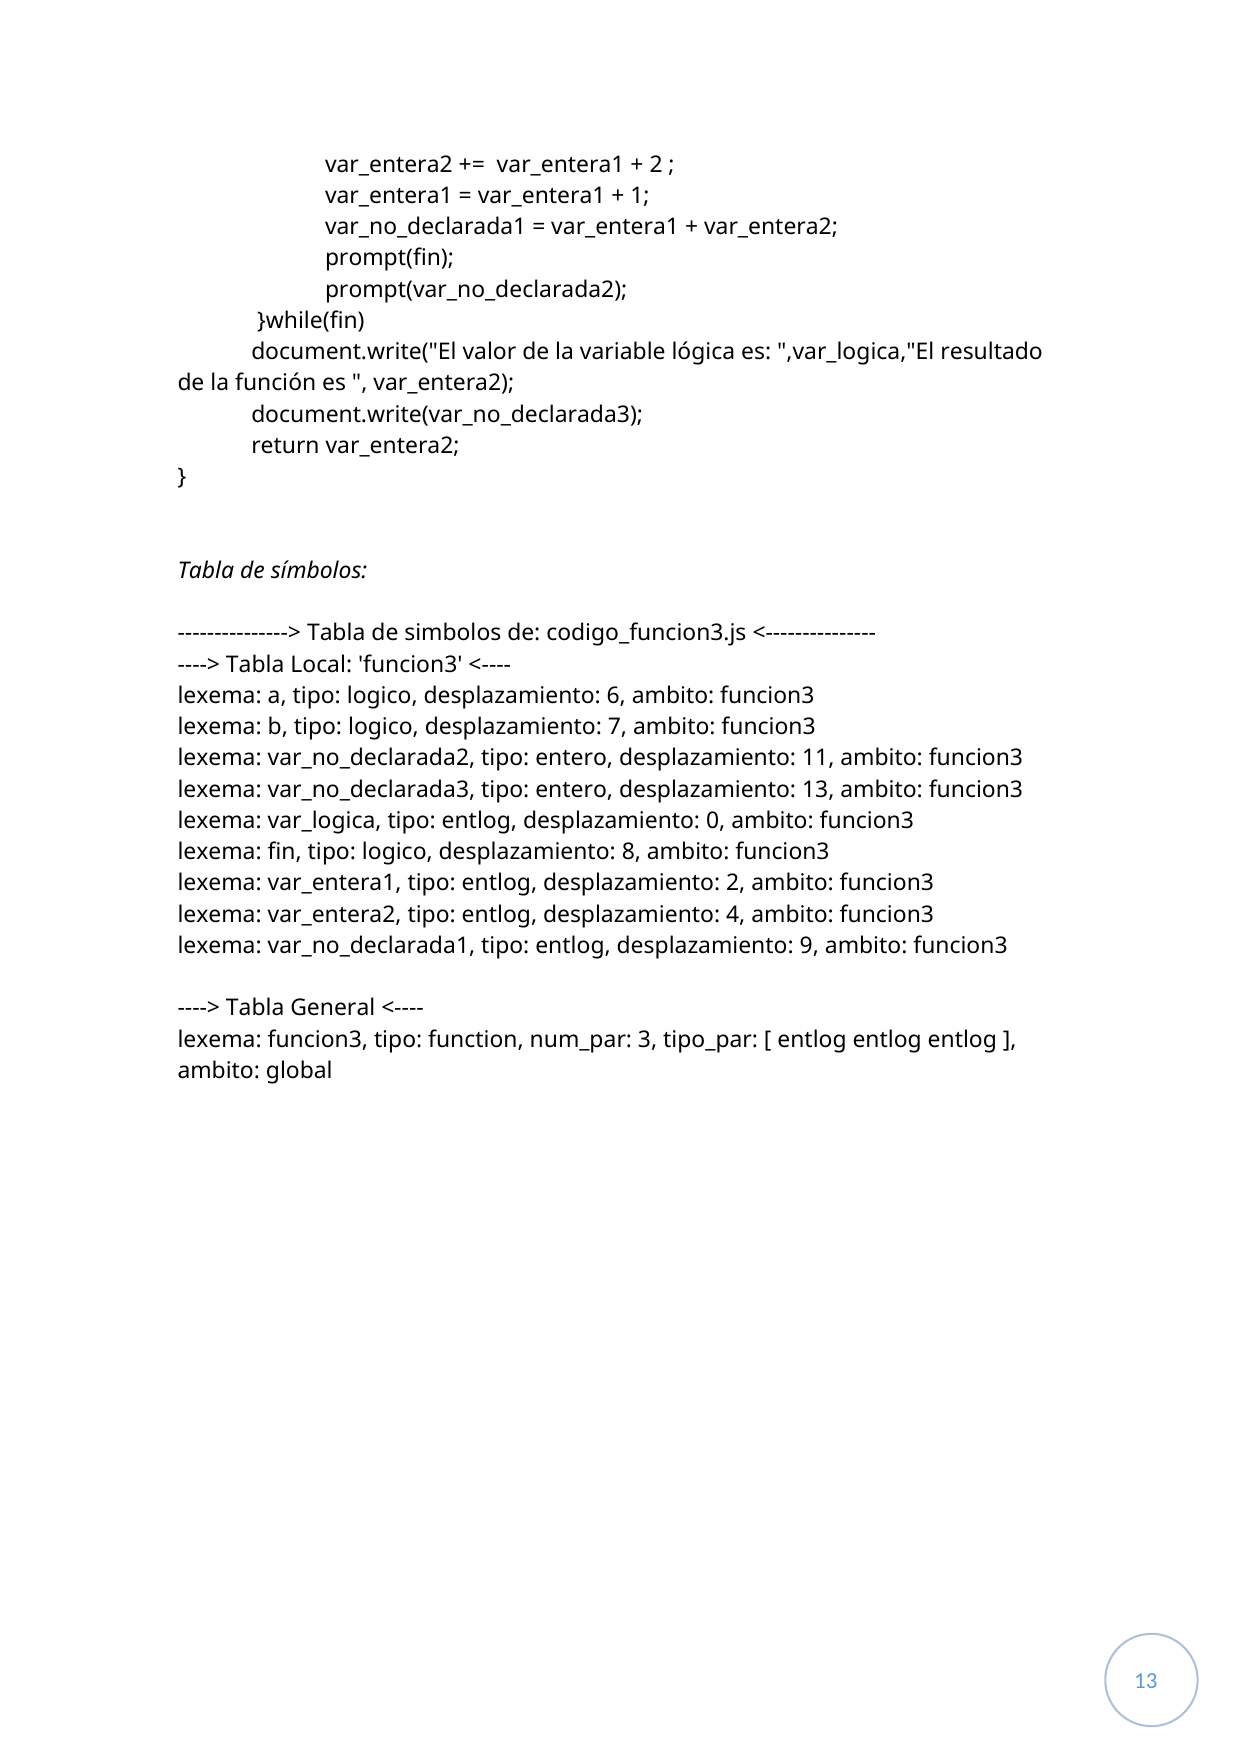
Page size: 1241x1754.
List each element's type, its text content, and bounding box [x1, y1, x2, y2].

text lexema: b, tipo: logico, desplazamiento: 7, ambito: funcion3 [177, 710, 1063, 741]
text Tabla de símbolos: [177, 554, 1063, 585]
text lexema: var_no_declarada3, tipo: entero, desplazamiento: 13, ambito: funcion3 [177, 773, 1063, 804]
text ----> Tabla General <---- [177, 991, 1063, 1023]
text lexema: a, tipo: logico, desplazamiento: 6, ambito: funcion3 [177, 679, 1063, 710]
text lexema: var_no_declarada2, tipo: entero, desplazamiento: 11, ambito: funcion3 [177, 741, 1063, 773]
text }while(fin) [177, 304, 1063, 335]
text var_no_declarada1 = var_entera1 + var_entera2; [177, 210, 1063, 241]
text lexema: var_entera1, tipo: entlog, desplazamiento: 2, ambito: funcion3 [177, 866, 1063, 898]
text lexema: var_entera2, tipo: entlog, desplazamiento: 4, ambito: funcion3 [177, 898, 1063, 929]
text var_entera1 = var_entera1 + 1; [177, 179, 1063, 210]
text document.write("El valor de la variable lógica es: ",var_logica,"El resultado de la función es ", var_entera2); [177, 335, 1063, 398]
text ----> Tabla Local: 'funcion3' <---- [177, 648, 1063, 679]
text prompt(fin); [177, 241, 1063, 273]
text lexema: var_no_declarada1, tipo: entlog, desplazamiento: 9, ambito: funcion3 [177, 929, 1063, 960]
text document.write(var_no_declarada3); [177, 398, 1063, 429]
text lexema: var_logica, tipo: entlog, desplazamiento: 0, ambito: funcion3 [177, 804, 1063, 835]
text return var_entera2; [177, 429, 1063, 460]
text prompt(var_no_declarada2); [177, 273, 1063, 304]
text ---------------> Tabla de simbolos de: codigo_funcion3.js <--------------- [177, 616, 1063, 648]
text lexema: funcion3, tipo: function, num_par: 3, tipo_par: [ entlog entlog entlog ], ambito: global [177, 1023, 1063, 1085]
text } [177, 460, 1063, 491]
text lexema: fin, tipo: logico, desplazamiento: 8, ambito: funcion3 [177, 835, 1063, 866]
text var_entera2 += var_entera1 + 2 ; [177, 148, 1063, 179]
